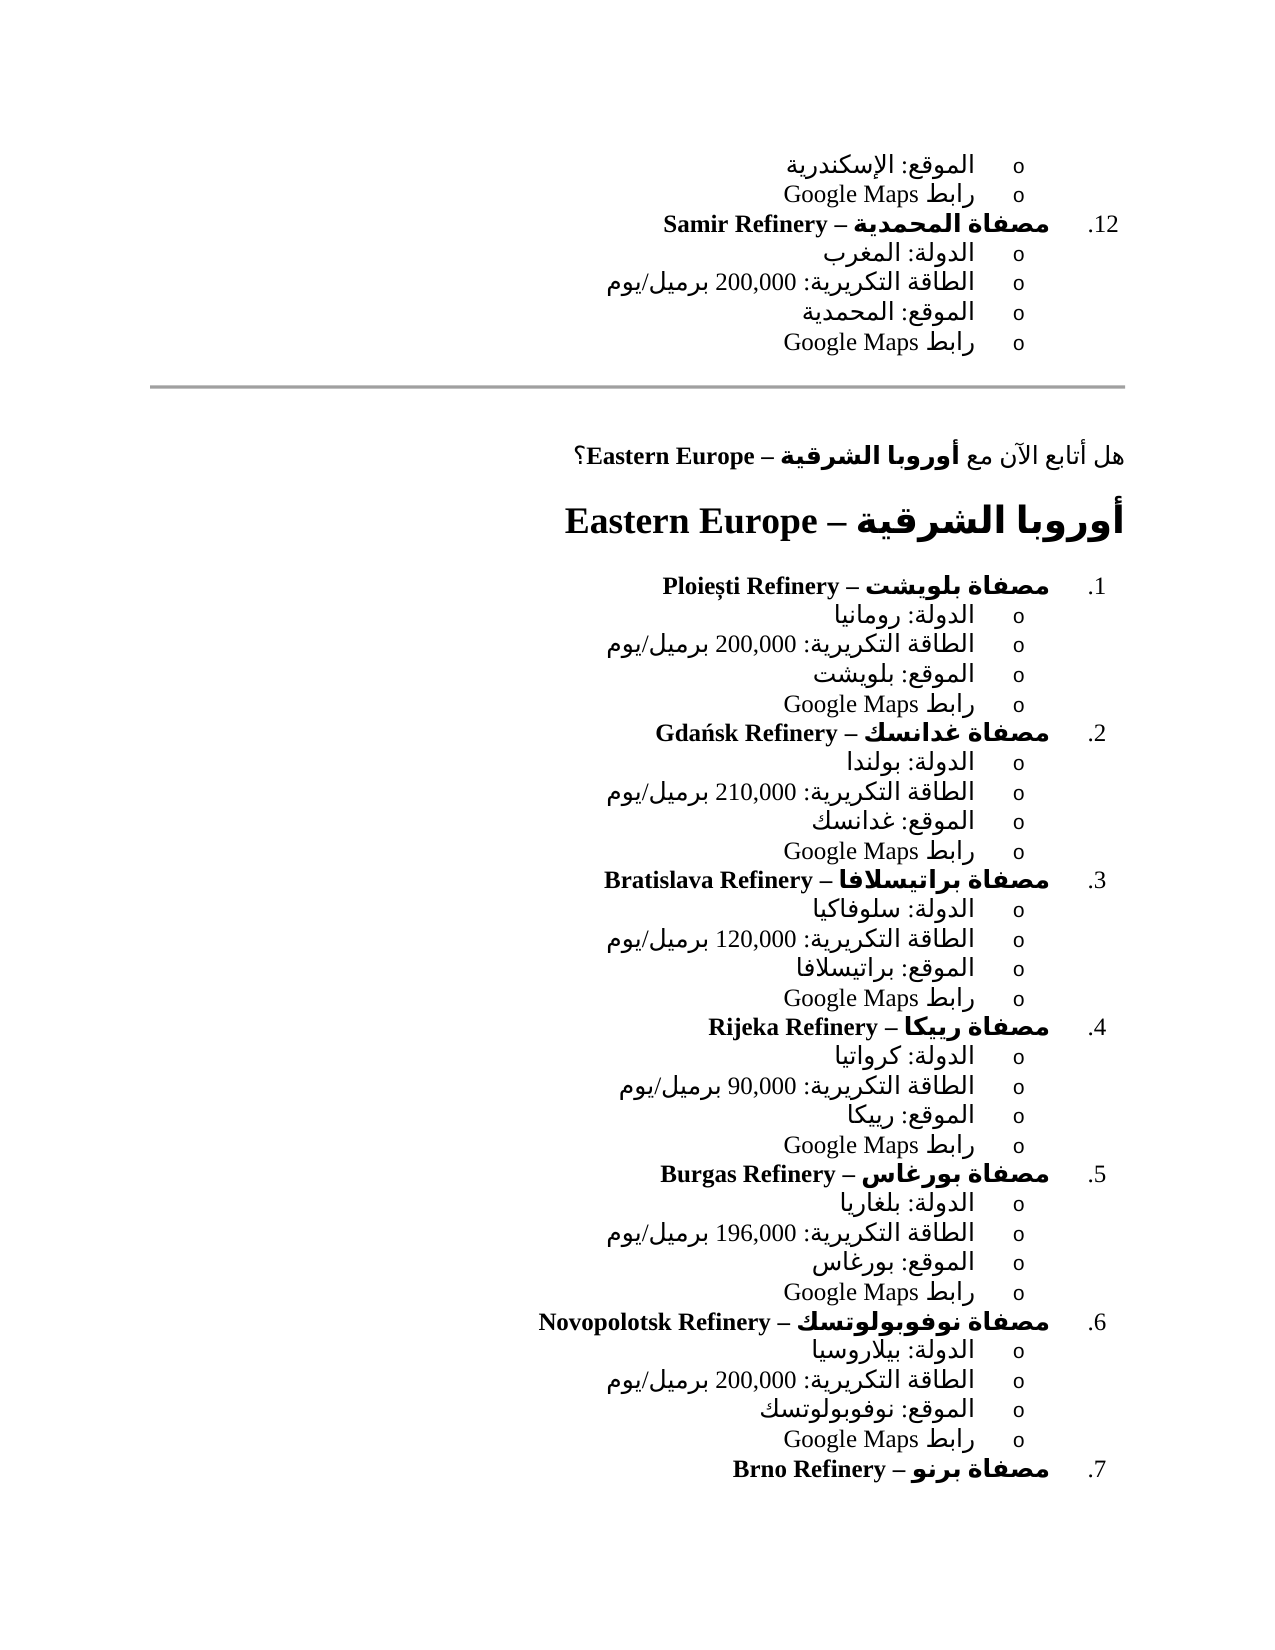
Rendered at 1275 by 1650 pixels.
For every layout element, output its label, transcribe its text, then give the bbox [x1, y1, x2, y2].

list مصفاة نوفوبولوتسك – Novopolotsk Refinery [150, 1307, 1087, 1335]
text أوروبا الشرقية – Eastern Europe [150, 499, 1125, 542]
list الطاقة التكريرية: 200,000 برميل/يوم [150, 1365, 1012, 1394]
list رابط Google Maps [150, 1424, 1012, 1454]
list رابط Google Maps [150, 1130, 1012, 1159]
list رابط Google Maps [150, 1277, 1012, 1307]
list الدولة: بيلاروسيا [150, 1335, 1012, 1365]
list الطاقة التكريرية: 200,000 برميل/يوم [150, 267, 1012, 297]
list الدولة: رومانيا [150, 600, 1012, 629]
list الدولة: كرواتيا [150, 1041, 1012, 1071]
list الدولة: سلوفاكيا [150, 894, 1012, 924]
list مصفاة بلويشت – Ploiești Refinery [150, 571, 1087, 600]
list الموقع: غدانسك [150, 806, 1012, 836]
list الموقع: رييكا [150, 1100, 1012, 1130]
list رابط Google Maps [150, 179, 1012, 209]
list الموقع: المحمدية [150, 297, 1012, 327]
list الطاقة التكريرية: 210,000 برميل/يوم [150, 777, 1012, 806]
list الموقع: نوفوبولوتسك [150, 1394, 1012, 1424]
list رابط Google Maps [150, 327, 1012, 356]
list الطاقة التكريرية: 90,000 برميل/يوم [150, 1071, 1012, 1100]
list مصفاة بورغاس – Burgas Refinery [150, 1159, 1087, 1188]
list مصفاة رييكا – Rijeka Refinery [150, 1012, 1087, 1041]
list الموقع: الإسكندرية [150, 150, 1012, 179]
list الطاقة التكريرية: 120,000 برميل/يوم [150, 924, 1012, 953]
list الدولة: بلغاريا [150, 1188, 1012, 1218]
list الطاقة التكريرية: 200,000 برميل/يوم [150, 629, 1012, 659]
text هل أتابع الآن مع أوروبا الشرقية – Eastern Europe؟ [150, 441, 1125, 470]
list الدولة: بولندا [150, 747, 1012, 777]
list الموقع: بلويشت [150, 659, 1012, 689]
list رابط Google Maps [150, 983, 1012, 1012]
list الموقع: براتيسلافا [150, 953, 1012, 983]
list مصفاة براتيسلافا – Bratislava Refinery [150, 865, 1087, 894]
list الدولة: المغرب [150, 238, 1012, 267]
list رابط Google Maps [150, 689, 1012, 718]
list رابط Google Maps [150, 836, 1012, 865]
list الطاقة التكريرية: 196,000 برميل/يوم [150, 1218, 1012, 1247]
list مصفاة المحمدية – Samir Refinery [150, 209, 1087, 238]
list مصفاة برنو – Brno Refinery [150, 1454, 1087, 1482]
list مصفاة غدانسك – Gdańsk Refinery [150, 718, 1087, 747]
list الموقع: بورغاس [150, 1247, 1012, 1277]
